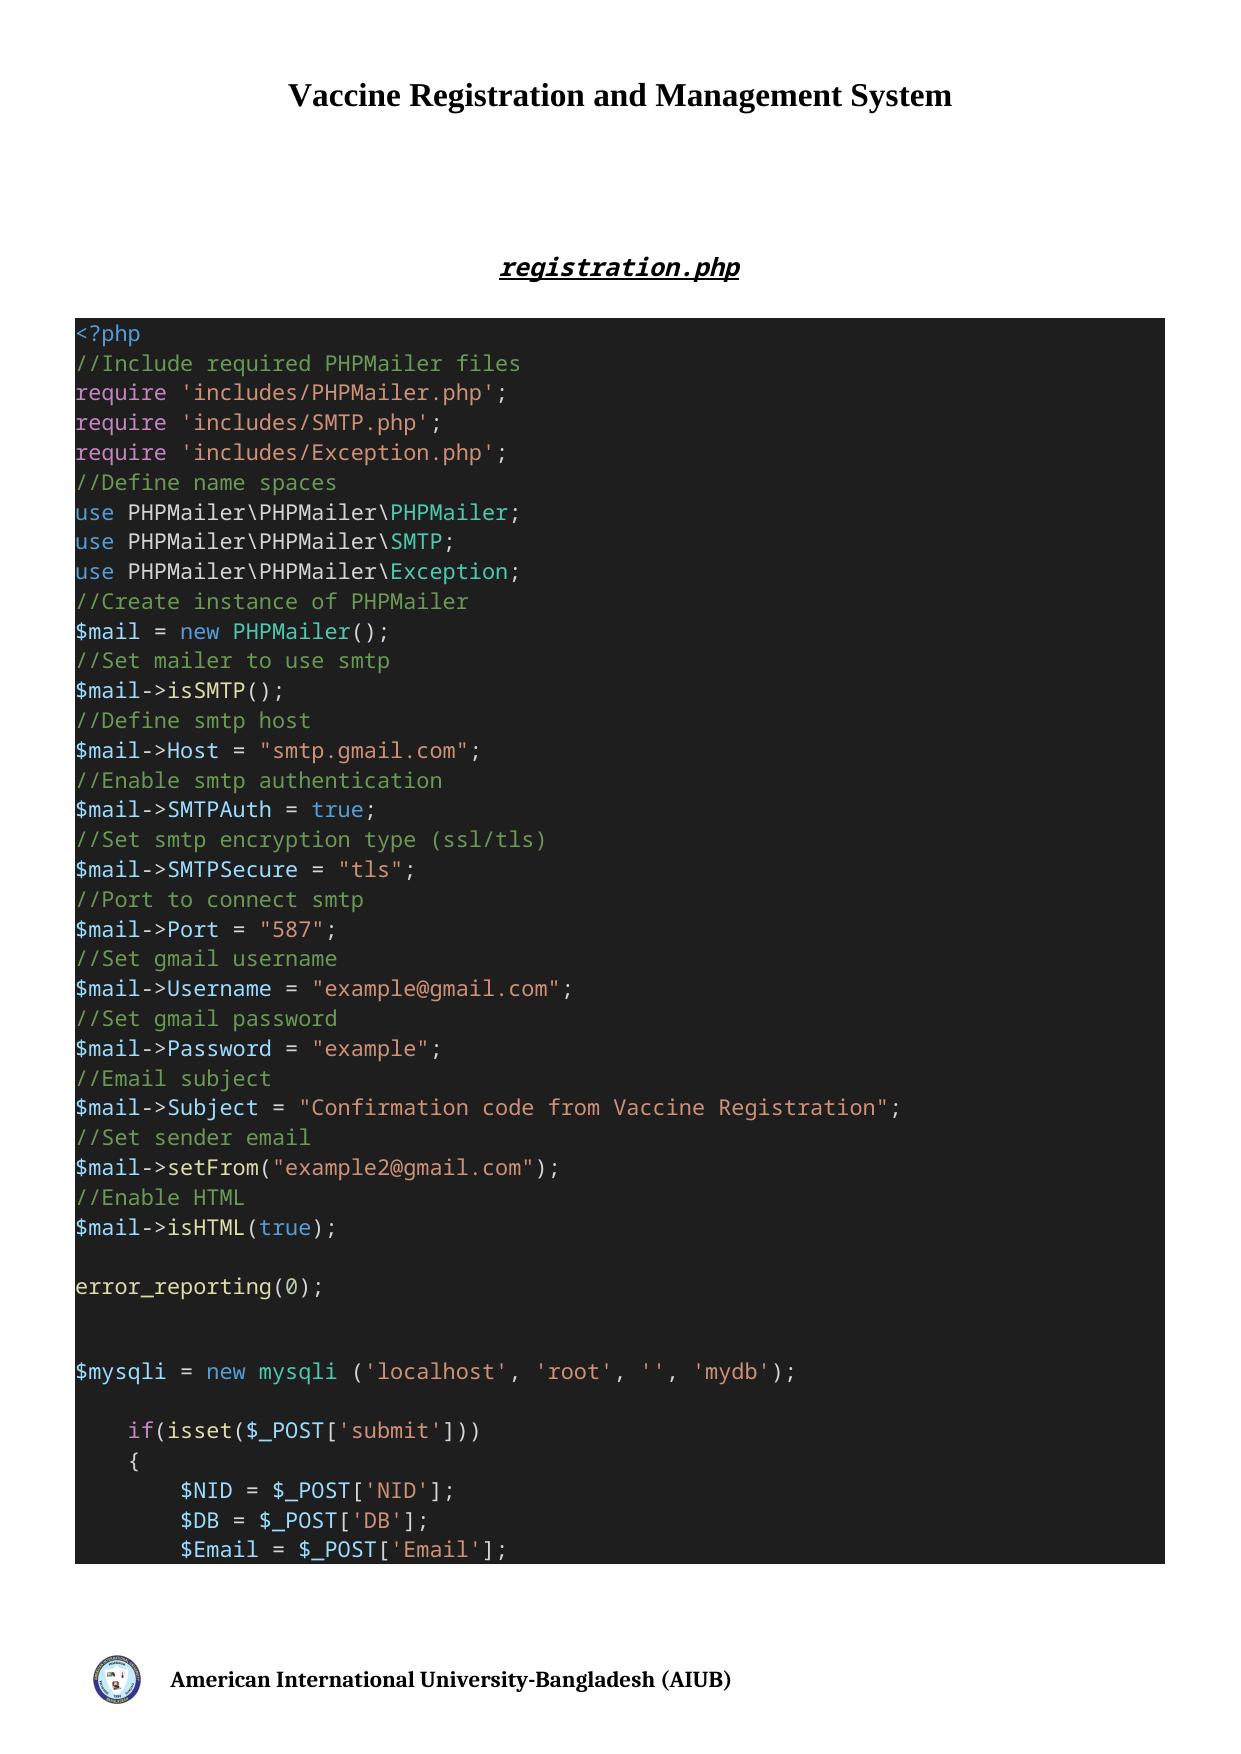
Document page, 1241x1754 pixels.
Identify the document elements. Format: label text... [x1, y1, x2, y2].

text $DB = $_POST['DB']; [75, 1504, 1165, 1534]
text $NID = $_POST['NID']; [75, 1475, 1165, 1504]
text require 'includes/PHPMailer.php'; [75, 377, 1165, 407]
text //Set gmail username [75, 943, 1165, 973]
text use PHPMailer\PHPMailer\Exception; [75, 556, 1165, 586]
text //Enable smtp authentication [75, 764, 1165, 794]
text //Include required PHPMailer files [75, 347, 1165, 377]
text //Define name spaces [75, 467, 1165, 496]
text //Port to connect smtp [75, 884, 1165, 913]
text use PHPMailer\PHPMailer\SMTP; [75, 526, 1165, 556]
text registration.php [75, 249, 1165, 284]
text //Email subject [75, 1062, 1165, 1092]
text use PHPMailer\PHPMailer\PHPMailer; [75, 496, 1165, 526]
text //Enable HTML [75, 1182, 1165, 1211]
text require 'includes/Exception.php'; [75, 437, 1165, 467]
text { [75, 1445, 1165, 1475]
text $mail->SMTPSecure = "tls"; [75, 854, 1165, 884]
text $mail->Subject = "Confirmation code from Vaccine Registration"; [75, 1092, 1165, 1122]
text error_reporting(0); [75, 1271, 1165, 1301]
text $mysqli = new mysqli ('localhost', 'root', '', 'mydb'); [75, 1356, 1165, 1385]
text //Set smtp encryption type (ssl/tls) [75, 824, 1165, 854]
text //Set gmail password [75, 1003, 1165, 1033]
text $mail->Port = "587"; [75, 913, 1165, 943]
text //Set sender email [75, 1122, 1165, 1152]
text require 'includes/SMTP.php'; [75, 407, 1165, 437]
text $mail->SMTPAuth = true; [75, 794, 1165, 824]
text if(isset($_POST['submit'])) [75, 1415, 1165, 1445]
text $mail->Host = "smtp.gmail.com"; [75, 735, 1165, 764]
text $mail->Password = "example"; [75, 1033, 1165, 1062]
text //Define smtp host [75, 705, 1165, 735]
text $mail = new PHPMailer(); [75, 616, 1165, 645]
text //Create instance of PHPMailer [75, 586, 1165, 616]
text <?php [75, 318, 1165, 347]
text $mail->isSMTP(); [75, 675, 1165, 705]
text $mail->Username = "example@gmail.com"; [75, 973, 1165, 1003]
text $mail->isHTML(true); [75, 1211, 1165, 1241]
picture [92, 1654, 142, 1705]
text $Email = $_POST['Email']; [75, 1534, 1165, 1564]
text //Set mailer to use smtp [75, 645, 1165, 675]
text $mail->setFrom("example2@gmail.com"); [75, 1152, 1165, 1182]
